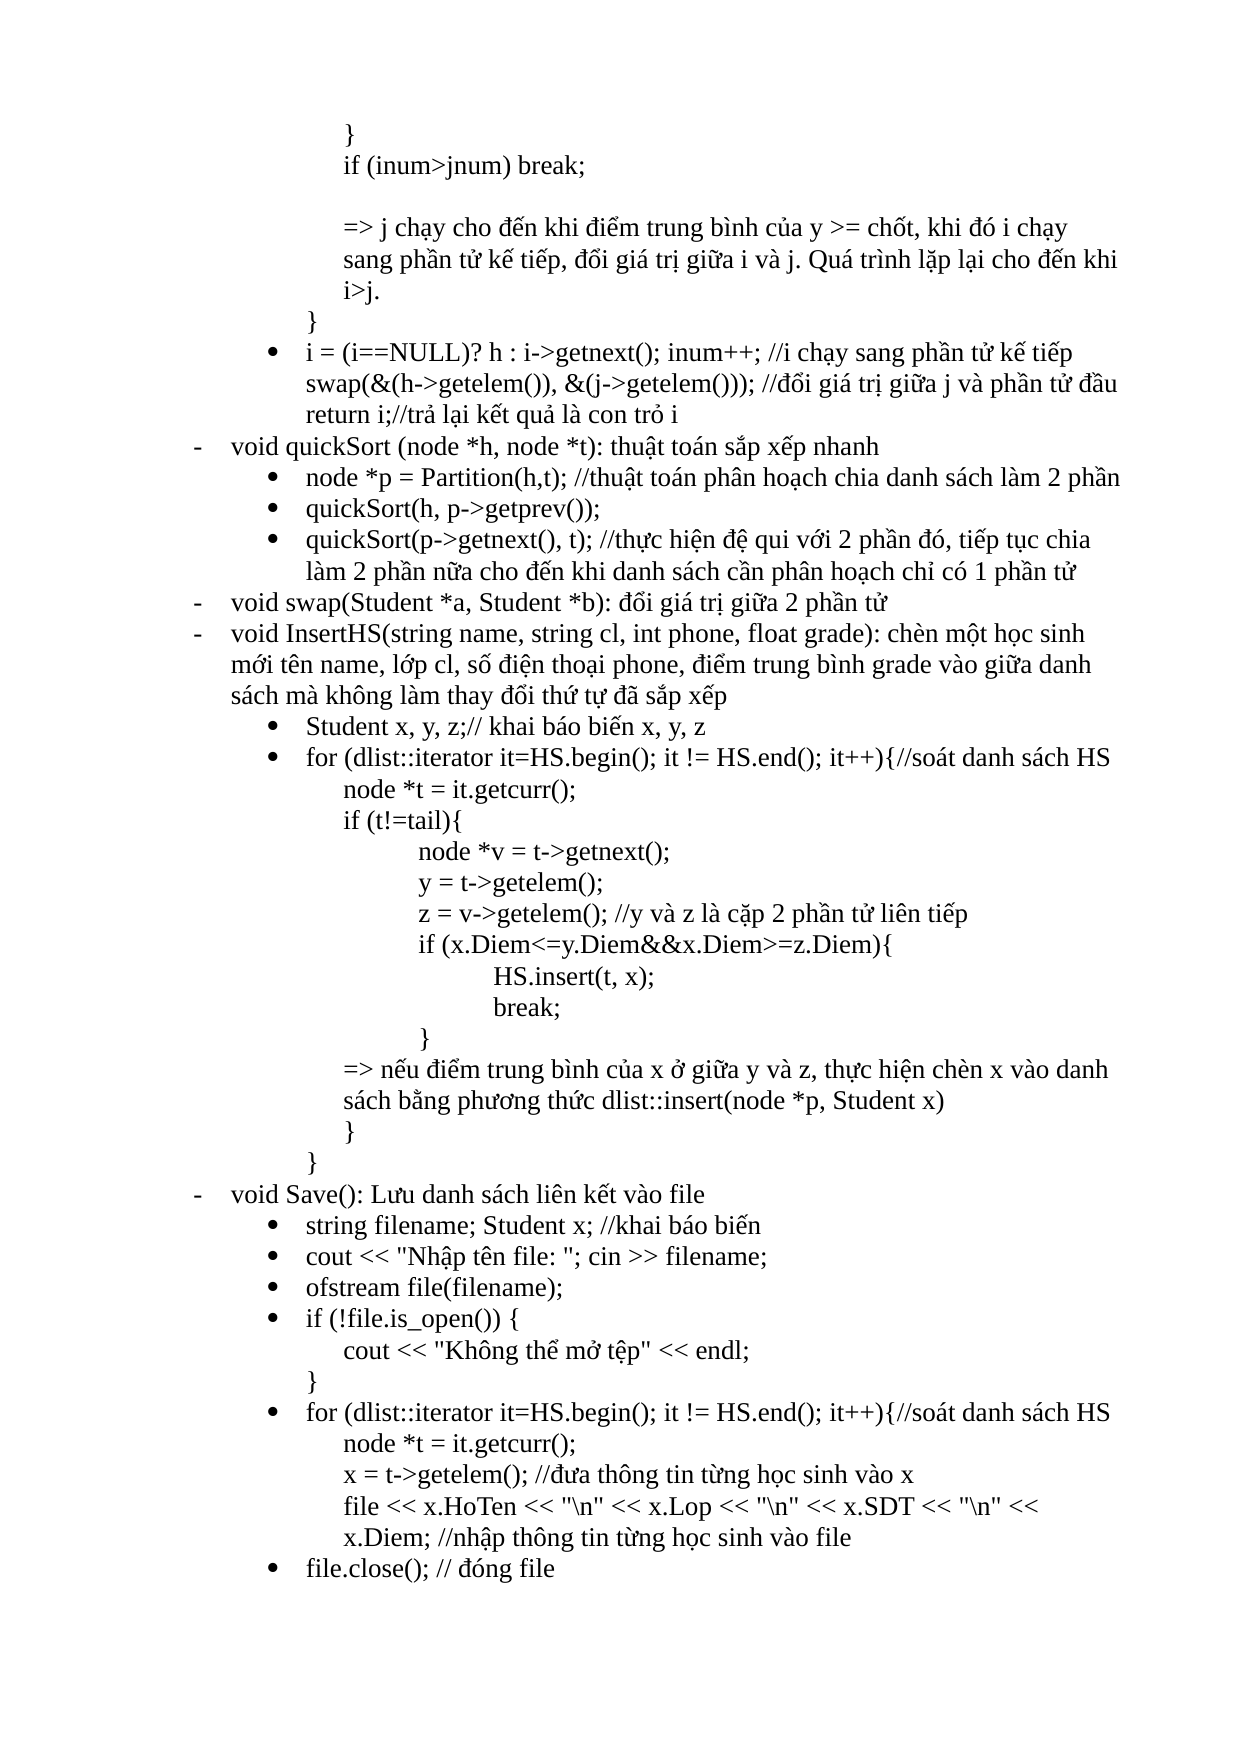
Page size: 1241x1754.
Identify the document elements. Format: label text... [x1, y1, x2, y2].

list void Save(): Lưu danh sách liên kết vào file [193, 1178, 1122, 1209]
list node *t = it.getcurr(); [343, 773, 1122, 804]
list if (!file.is_open()) { [268, 1303, 1122, 1334]
list => j chạy cho đến khi điểm trung bình của y >= chốt, khi đó i chạy sang phần tử kế tiếp, đổi giá trị giữa i và j. Quá trình lặp lại cho đến khi i>j. [343, 212, 1122, 305]
list node *v = t->getnext(); [343, 835, 1122, 866]
list break; [343, 991, 1122, 1022]
list y = t->getelem(); [343, 866, 1122, 897]
list if (x.Diem<=y.Diem&&x.Diem>=z.Diem){ [343, 928, 1122, 960]
list return i;//trả lại kết quả là con trỏ i [306, 398, 1122, 430]
list cout << "Nhập tên file: "; cin >> filename; [268, 1240, 1122, 1271]
list if (inum>jnum) break; [343, 149, 1122, 180]
list for (dlist::iterator it=HS.begin(); it != HS.end(); it++){//soát danh sách HS [268, 742, 1122, 773]
list => nếu điểm trung bình của x ở giữa y và z, thực hiện chèn x vào danh sách bằng phương thức dlist::insert(node *p, Student x) [343, 1053, 1122, 1115]
list quickSort(h, p->getprev()); [268, 492, 1122, 523]
list quickSort(p->getnext(), t); //thực hiện đệ qui với 2 phần đó, tiếp tục chia làm 2 phần nữa cho đến khi danh sách cần phân hoạch chỉ có 1 phần tử [268, 523, 1122, 586]
list } [306, 1365, 1122, 1396]
list for (dlist::iterator it=HS.begin(); it != HS.end(); it++){//soát danh sách HS [268, 1396, 1122, 1427]
list z = v->getelem(); //y và z là cặp 2 phần tử liên tiếp [343, 897, 1122, 928]
list file << x.HoTen << "\n" << x.Lop << "\n" << x.SDT << "\n" << x.Diem; //nhập thông tin từng học sinh vào file [343, 1490, 1122, 1552]
list if (t!=tail){ [343, 804, 1122, 835]
list node *t = it.getcurr(); [343, 1427, 1122, 1458]
list void quickSort (node *h, node *t): thuật toán sắp xếp nhanh [193, 430, 1122, 461]
list } [343, 118, 1122, 149]
list i = (i==NULL)? h : i->getnext(); inum++; //i chạy sang phần tử kế tiếp [268, 336, 1122, 367]
list cout << "Không thể mở tệp" << endl; [343, 1334, 1122, 1365]
list string filename; Student x; //khai báo biến [268, 1209, 1122, 1240]
list } [343, 1022, 1122, 1053]
list swap(&(h->getelem()), &(j->getelem())); //đổi giá trị giữa j và phần tử đầu [306, 367, 1122, 398]
list node *p = Partition(h,t); //thuật toán phân hoạch chia danh sách làm 2 phần [268, 461, 1122, 492]
list ofstream file(filename); [268, 1271, 1122, 1303]
list } [343, 1115, 1122, 1147]
list HS.insert(t, x); [343, 960, 1122, 991]
list void swap(Student *a, Student *b): đổi giá trị giữa 2 phần tử [193, 586, 1122, 617]
list } [306, 1147, 1122, 1178]
list x = t->getelem(); //đưa thông tin từng học sinh vào x [343, 1458, 1122, 1490]
list file.close(); // đóng file [268, 1552, 1122, 1583]
list void InsertHS(string name, string cl, int phone, float grade): chèn một học sinh mới tên name, lớp cl, số điện thoại phone, điểm trung bình grade vào giữa danh sách mà không làm thay đổi thứ tự đã sắp xếp [193, 617, 1122, 710]
list } [306, 305, 1122, 336]
list Student x, y, z;// khai báo biến x, y, z [268, 710, 1122, 742]
